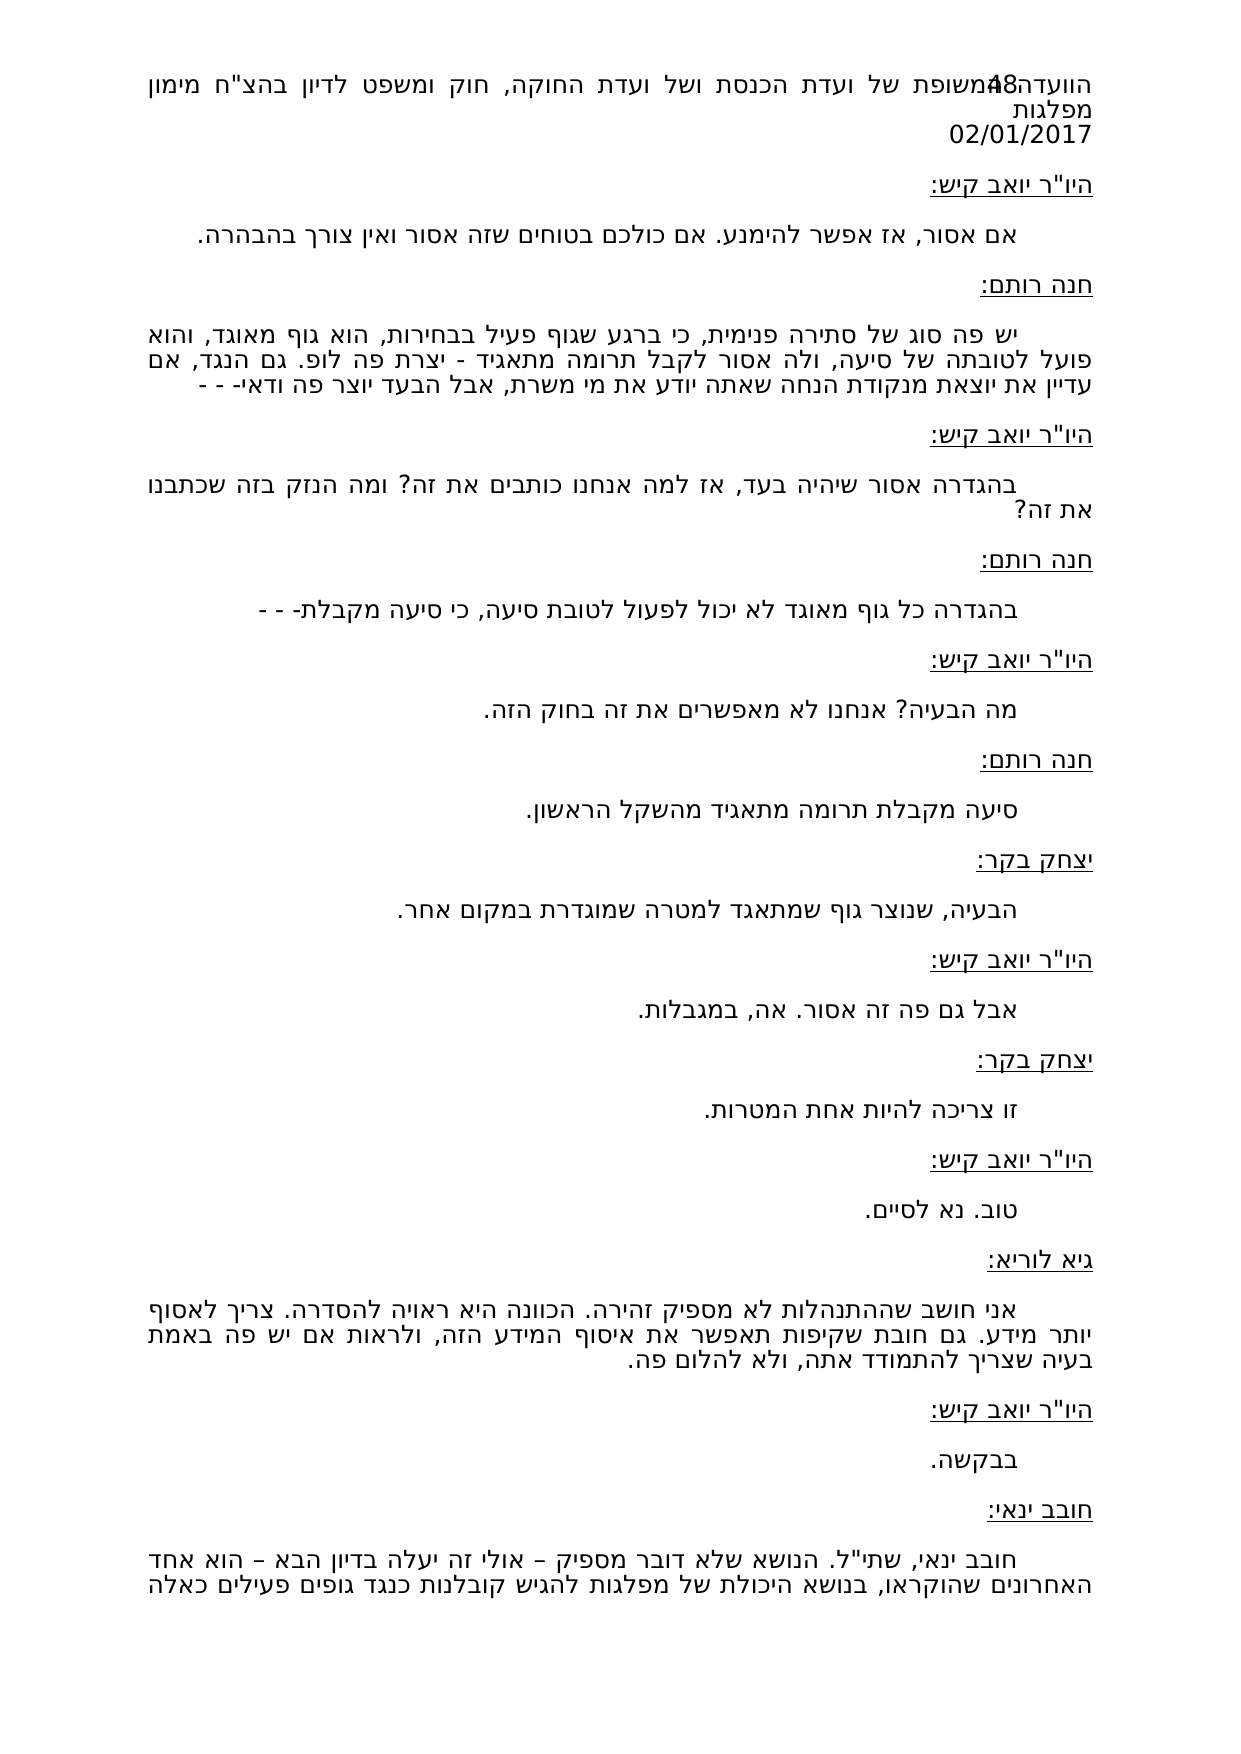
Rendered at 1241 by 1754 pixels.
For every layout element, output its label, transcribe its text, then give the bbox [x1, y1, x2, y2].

text סיעה מקבלת תרומה מתאגיד מהשקל הראשון. [147, 799, 1093, 824]
text בהגדרה אסור שיהיה בעד, אז למה אנחנו כותבים את זה? ומה הנזק בזה שכתבנו את זה? [147, 474, 1093, 524]
text אבל גם פה זה אסור. אה, במגבלות. [147, 999, 1093, 1024]
text חנה רותם: [147, 549, 1093, 574]
text היו"ר יואב קיש: [147, 1149, 1093, 1174]
text טוב. נא לסיים. [147, 1199, 1093, 1224]
text היו"ר יואב קיש: [147, 424, 1093, 449]
text יצחק בקר: [147, 849, 1093, 874]
text היו"ר יואב קיש: [147, 949, 1093, 974]
text היו"ר יואב קיש: [147, 174, 1093, 199]
text הבעיה, שנוצר גוף שמתאגד למטרה שמוגדרת במקום אחר. [147, 899, 1093, 924]
text אם אסור, אז אפשר להימנע. אם כולכם בטוחים שזה אסור ואין צורך בהבהרה. [147, 224, 1093, 249]
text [147, 1549, 1093, 1599]
text חובב ינאי: [147, 1499, 1093, 1524]
text בהגדרה כל גוף מאוגד לא יכול לפעול לטובת סיעה, כי סיעה מקבלת- - - [147, 599, 1093, 624]
text יצחק בקר: [147, 1049, 1093, 1074]
text יש פה סוג של סתירה פנימית, כי ברגע שגוף פעיל בבחירות, הוא גוף מאוגד, והוא פועל לטובתה של סיעה, ולה אסור לקבל תרומה מתאגיד - יצרת פה לופ. גם הנגד, אם עדיין את יוצאת מנקודת הנחה שאתה יודע את מי משרת, אבל הבעד יוצר פה ודאי- - - [147, 324, 1093, 399]
text בבקשה. [147, 1449, 1093, 1474]
text חנה רותם: [147, 274, 1093, 299]
text אני חושב שההתנהלות לא מספיק זהירה. הכוונה היא ראויה להסדרה. צריך לאסוף יותר מידע. גם חובת שקיפות תאפשר את איסוף המידע הזה, ולראות אם יש פה באמת בעיה שצריך להתמודד אתה, ולא להלום פה. [147, 1299, 1093, 1374]
text זו צריכה להיות אחת המטרות. [147, 1099, 1093, 1124]
text היו"ר יואב קיש: [147, 649, 1093, 674]
text היו"ר יואב קיש: [147, 1399, 1093, 1424]
text מה הבעיה? אנחנו לא מאפשרים את זה בחוק הזה. [147, 699, 1093, 724]
text גיא לוריא: [147, 1249, 1093, 1274]
text חנה רותם: [147, 749, 1093, 774]
